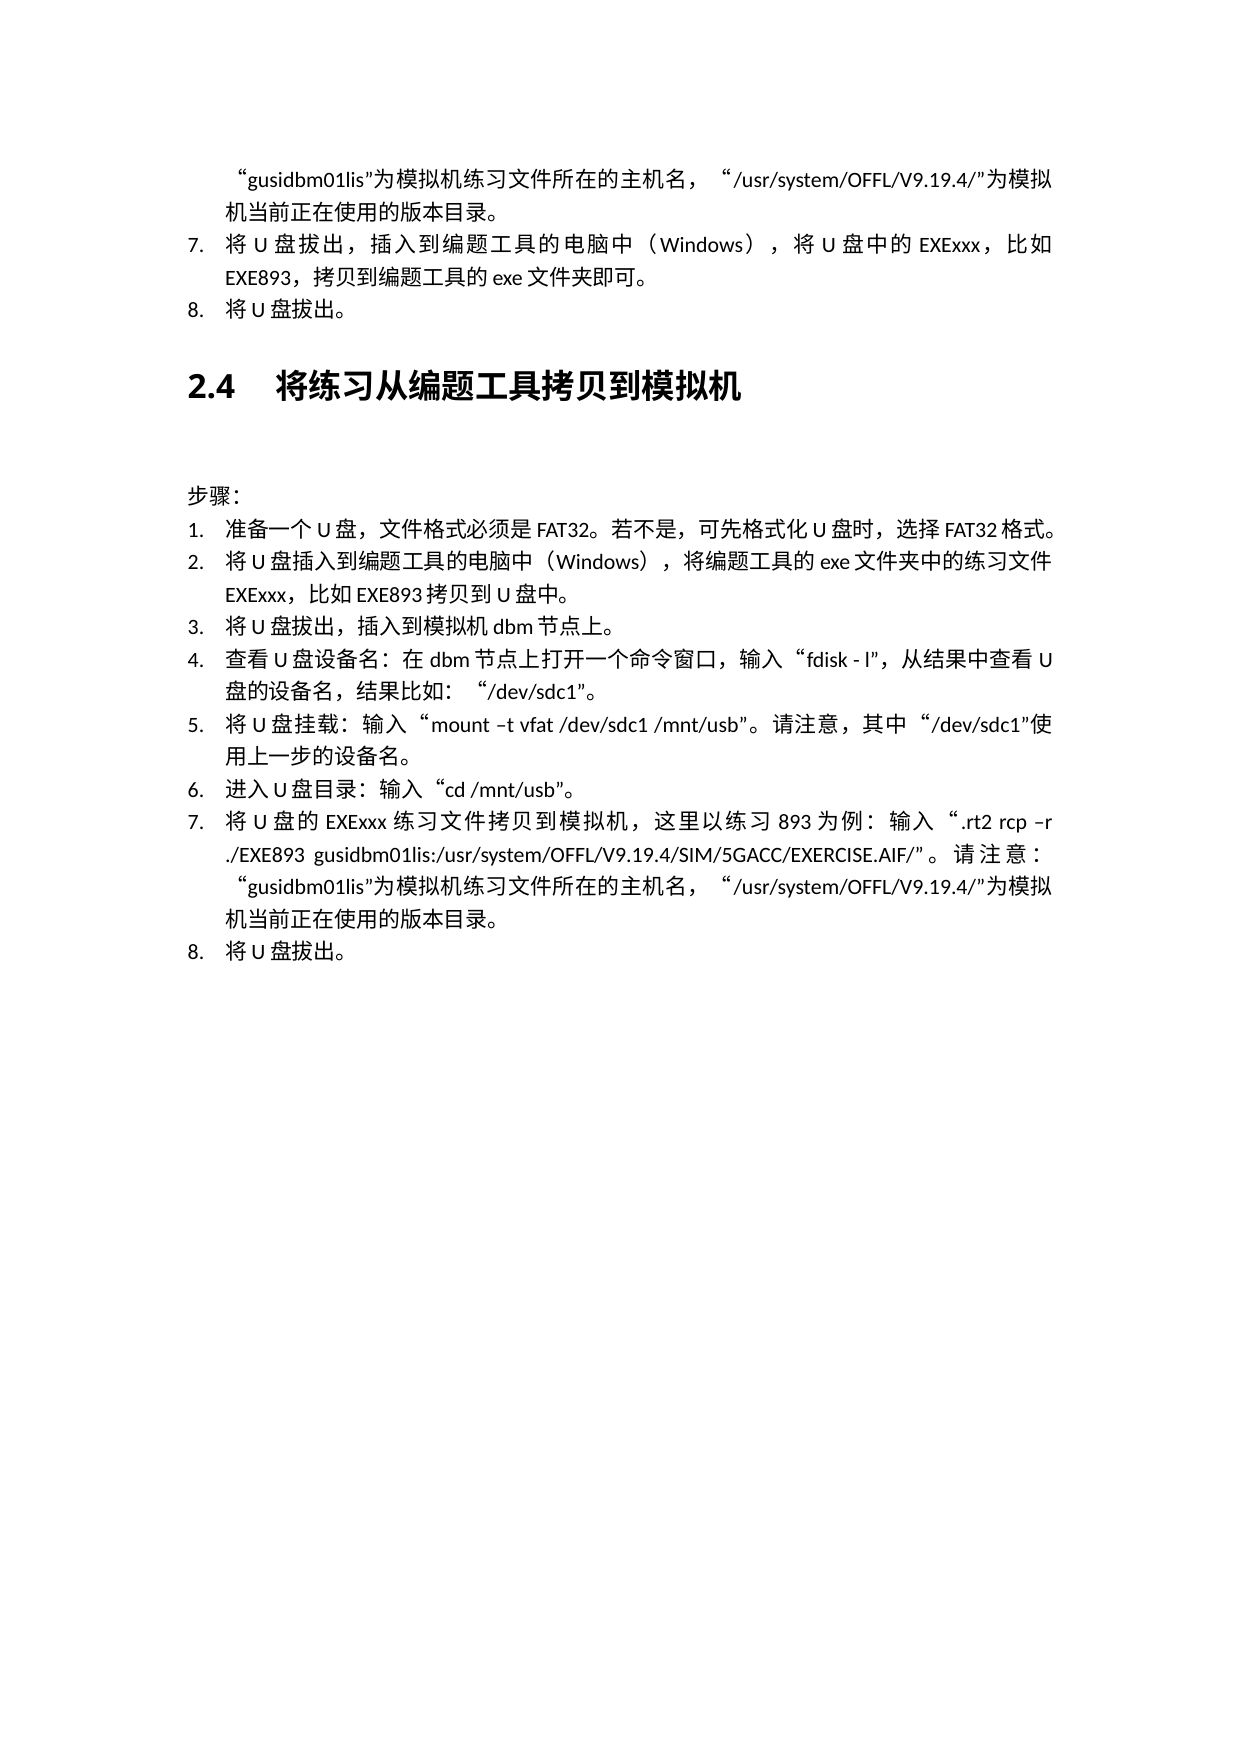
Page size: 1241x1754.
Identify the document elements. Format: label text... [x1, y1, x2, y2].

list 查看U盘设备名：在dbm节点上打开一个命令窗口，输入“fdisk - l”，从结果中查看U盘的设备名，结果比如：“/dev/sdc1”。 [187, 641, 1053, 706]
list 将U盘插入到编题工具的电脑中（Windows），将编题工具的exe文件夹中的练习文件EXExxx，比如EXE893拷贝到U盘中。 [187, 544, 1053, 609]
text 步骤： [187, 479, 1053, 511]
list 进入U盘目录：输入“cd /mnt/usb”。 [187, 771, 1053, 804]
list 将U盘的EXExxx练习文件拷贝到模拟机，这里以练习893为例：输入“.rt2 rcp –r ./EXE893 gusidbm01lis:/usr/system/OFFL/V9.19.4/SIM/5GACC/EXERCISE.AIF/”。请注意：“gusidbm01lis”为模拟机练习文件所在的主机名，“/usr/system/OFFL/V9.19.4/”为模拟机当前正在使用的版本目录。 [187, 804, 1053, 934]
list 将U盘拔出。 [187, 934, 1053, 966]
list 将U盘拔出，插入到编题工具的电脑中（Windows），将U盘中的EXExxx，比如EXE893，拷贝到编题工具的exe文件夹即可。 [187, 227, 1053, 292]
list 将U盘挂载：输入“mount –t vfat /dev/sdc1 /mnt/usb”。请注意，其中“/dev/sdc1”使用上一步的设备名。 [187, 706, 1053, 771]
subtitle 将练习从编题工具拷贝到模拟机 [187, 352, 1053, 417]
list 将U盘拔出。 [187, 292, 1053, 324]
list 将U盘拔出，插入到模拟机dbm节点上。 [187, 609, 1053, 641]
list 准备一个U盘，文件格式必须是FAT32。若不是，可先格式化U盘时，选择FAT32格式。 [187, 511, 1053, 544]
